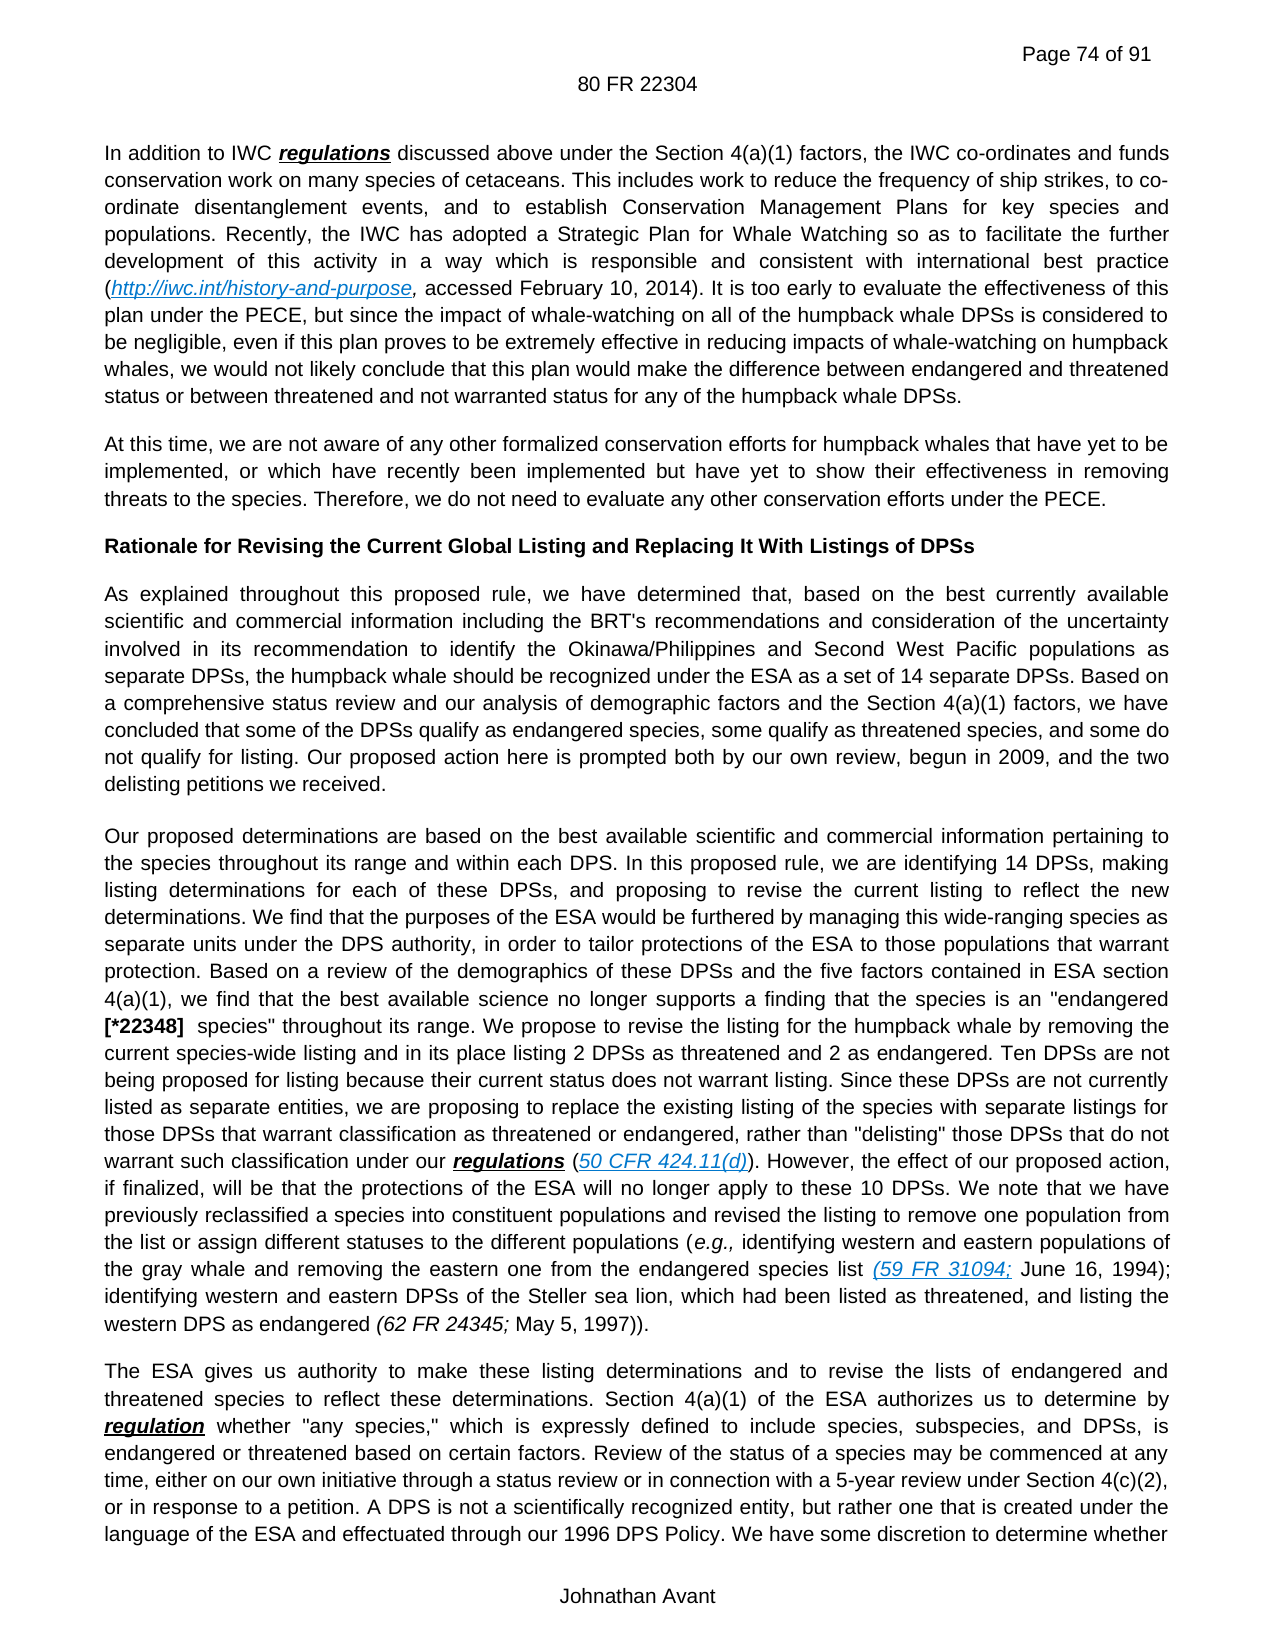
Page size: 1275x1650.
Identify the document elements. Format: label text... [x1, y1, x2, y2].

text At this time, we are not aware of any other formalized conservation efforts for humpback whales that have yet to be implemented, or which have recently been implemented but have yet to show their effectiveness in removing threats to the species. Therefore, we do not need to evaluate any other conservation efforts under the PECE. [104, 429, 1171, 510]
text As explained throughout this proposed rule, we have determined that, based on the best currently available scientific and commercial information including the BRT's recommendations and consideration of the uncertainty involved in its recommendation to identify the Okinawa/Philippines and Second West Pacific populations as separate DPSs, the humpback whale should be recognized under the ESA as a set of 14 separate DPSs. Based on a comprehensive status review and our analysis of demographic factors and the Section 4(a)(1) factors, we have concluded that some of the DPSs qualify as endangered species, some qualify as threatened species, and some do not qualify for listing. Our proposed action here is prompted both by our own review, begun in 2009, and the two delisting petitions we received. [104, 579, 1171, 796]
text Our proposed determinations are based on the best available scientific and commercial information pertaining to the species throughout its range and within each DPS. In this proposed rule, we are identifying 14 DPSs, making listing determinations for each of these DPSs, and proposing to revise the current listing to reflect the new determinations. We find that the purposes of the ESA would be furthered by managing this wide-ranging species as separate units under the DPS authority, in order to tailor protections of the ESA to those populations that warrant protection. Based on a review of the demographics of these DPSs and the five factors contained in ESA section 4(a)(1), we find that the best available science no longer supports a finding that the species is an "endangered [*22348] species" throughout its range. We propose to revise the listing for the humpback whale by removing the current species-wide listing and in its place listing 2 DPSs as threatened and 2 as endangered. Ten DPSs are not being proposed for listing because their current status does not warrant listing. Since these DPSs are not currently listed as separate entities, we are proposing to replace the existing listing of the species with separate listings for those DPSs that warrant classification as threatened or endangered, rather than "delisting" those DPSs that do not warrant such classification under our regulations (50 CFR 424.11(d)). However, the effect of our proposed action, if finalized, will be that the protections of the ESA will no longer apply to these 10 DPSs. We note that we have previously reclassified a species into constituent populations and revised the listing to remove one population from the list or assign different statuses to the different populations (e.g., identifying western and eastern populations of the gray whale and removing the eastern one from the endangered species list (59 FR 31094; June 16, 1994); identifying western and eastern DPSs of the Steller sea lion, which had been listed as threatened, and listing the western DPS as endangered (62 FR 24345; May 5, 1997)). [104, 821, 1171, 1335]
text In addition to IWC regulations discussed above under the Section 4(a)(1) factors, the IWC co-ordinates and funds conservation work on many species of cetaceans. This includes work to reduce the frequency of ship strikes, to co-ordinate disentanglement events, and to establish Conservation Management Plans for key species and populations. Recently, the IWC has adopted a Strategic Plan for Whale Watching so as to facilitate the further development of this activity in a way which is responsible and consistent with international best practice (http://iwc.int/history-and-purpose, accessed February 10, 2014). It is too early to evaluate the effectiveness of this plan under the PECE, but since the impact of whale-watching on all of the humpback whale DPSs is considered to be negligible, even if this plan proves to be extremely effective in reducing impacts of whale-watching on humpback whales, we would not likely conclude that this plan would make the difference between endangered and threatened status or between threatened and not warranted status for any of the humpback whale DPSs. [104, 137, 1171, 408]
text Rationale for Revising the Current Global Listing and Replacing It With Listings of DPSs [104, 531, 1171, 558]
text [104, 1356, 1171, 1546]
